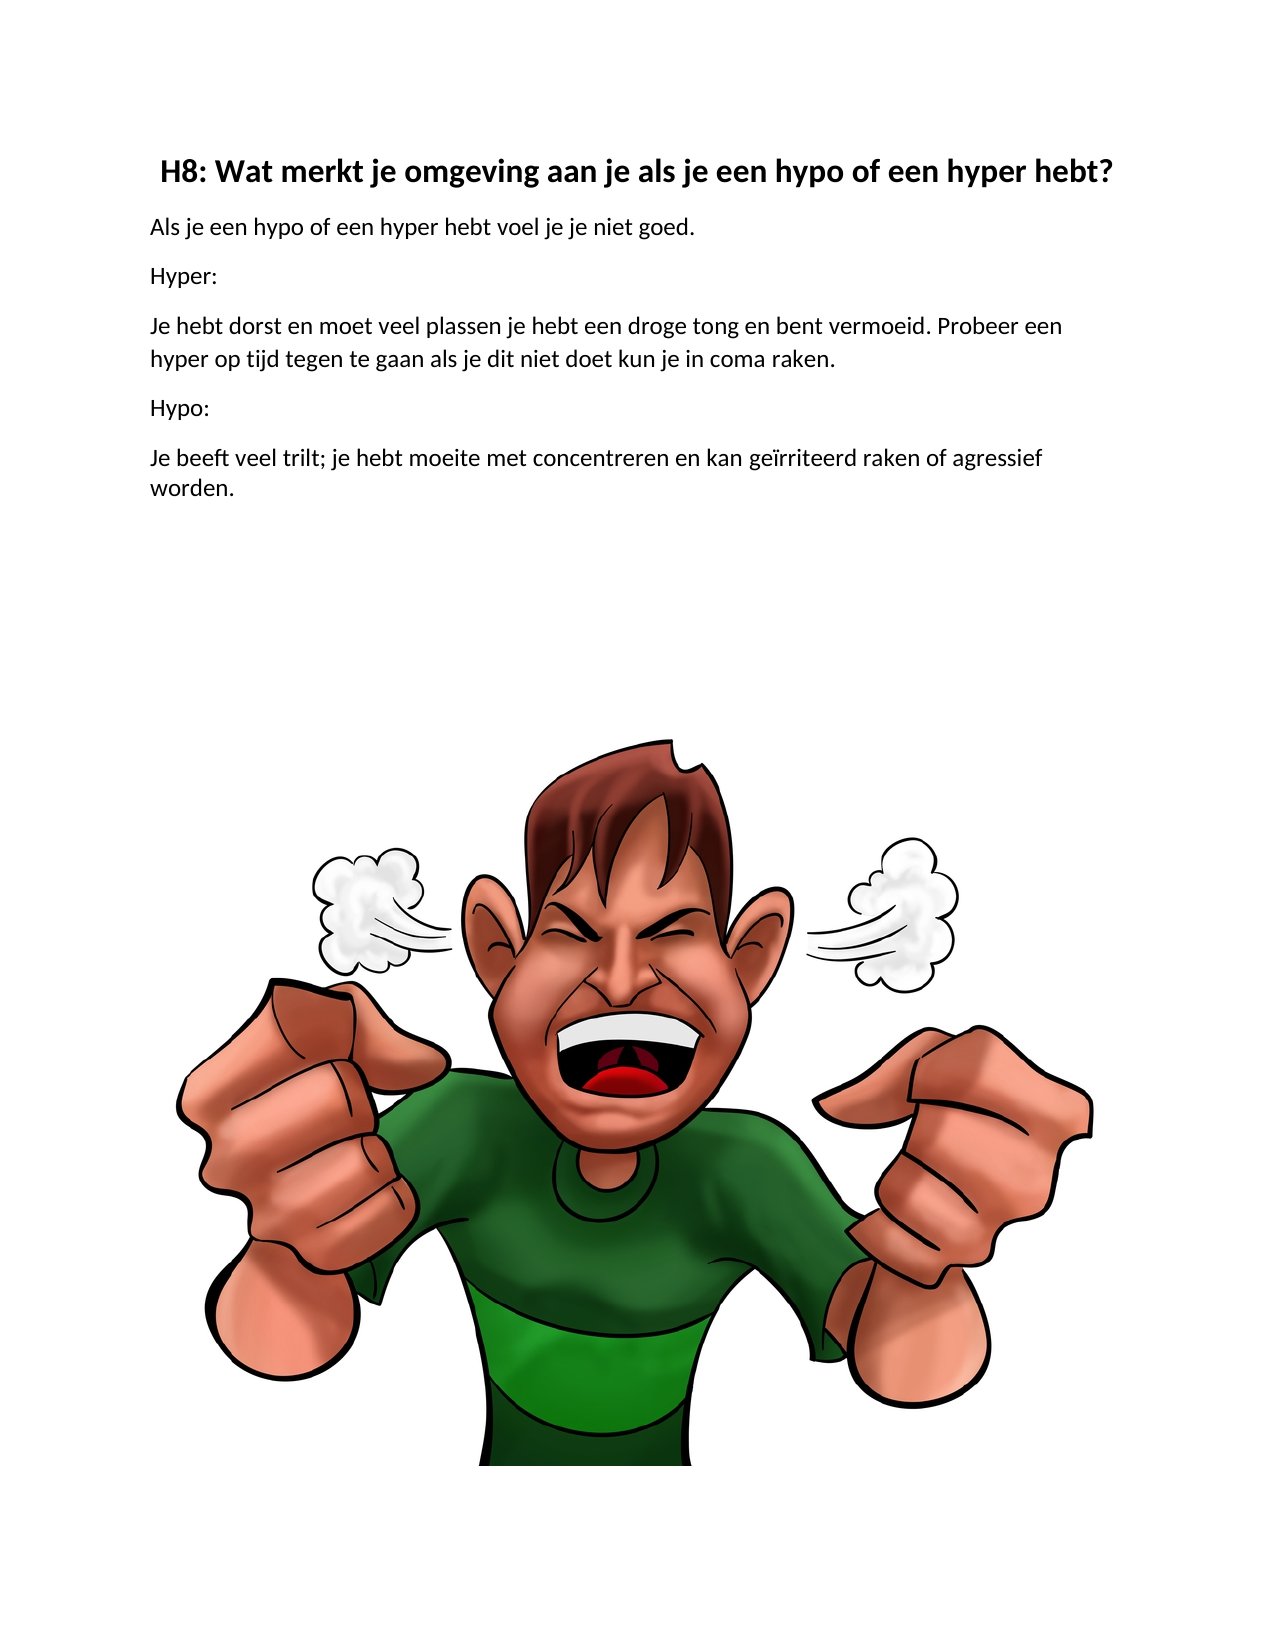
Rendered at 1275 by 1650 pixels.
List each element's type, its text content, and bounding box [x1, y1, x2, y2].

text Hypo: [150, 392, 1125, 423]
text Als je een hypo of een hyper hebt voel je je niet goed. [150, 211, 1125, 241]
text Je beeft veel trilt; je hebt moeite met concentreren en kan geïrriteerd raken of agressief worden. [150, 442, 1125, 503]
text Je hebt dorst en moet veel plassen je hebt een droge tong en bent vermoeid. Probeer een hyper op tijd tegen te gaan als je dit niet doet kun je in coma raken. [150, 310, 1125, 373]
text Hyper: [150, 260, 1125, 291]
picture [150, 734, 1125, 1466]
text H8: Wat merkt je omgeving aan je als je een hypo of een hyper hebt? [150, 150, 1125, 191]
